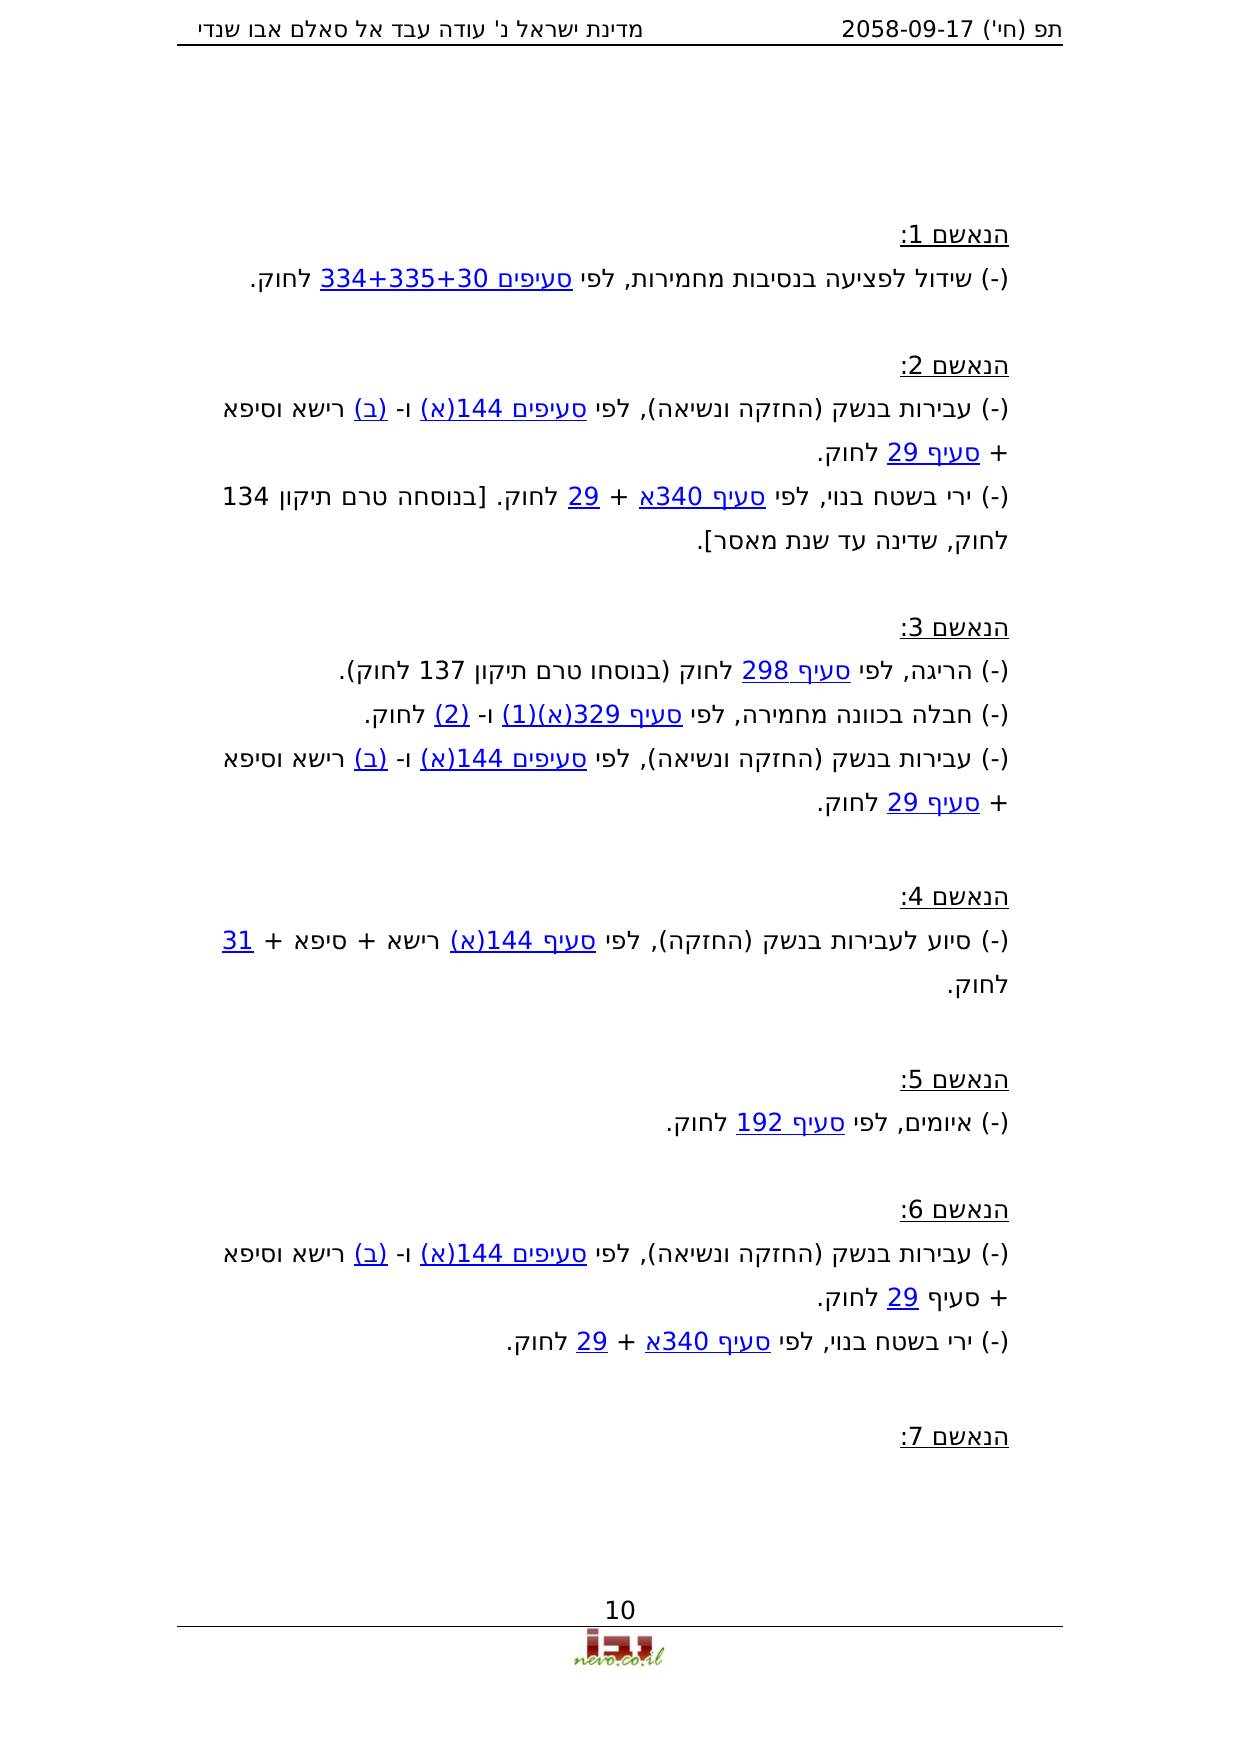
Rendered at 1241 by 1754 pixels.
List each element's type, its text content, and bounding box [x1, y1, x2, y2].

text (-) ירי בשטח בנוי, לפי סעיף 340א + 29 לחוק. [222, 1327, 1009, 1356]
text הנאשם 4: [222, 883, 1084, 912]
text (-) סיוע לעבירות בנשק (החזקה), לפי סעיף 144(א) רישא + סיפא + 31 לחוק. [222, 926, 1084, 999]
text (-) עבירות בנשק (החזקה ונשיאה), לפי סעיפים 144(א) ו- (ב) רישא וסיפא + סעיף 29 לחוק. [222, 744, 1084, 817]
text הנאשם 2: [222, 351, 1053, 380]
text הנאשם 7: [222, 1422, 1084, 1451]
text הנאשם 3: [222, 613, 1009, 642]
text (-) חבלה בכוונה מחמירה, לפי סעיף 329(א)(1) ו- (2) לחוק. [222, 700, 1084, 729]
text (-) הריגה, לפי סעיף 298 לחוק (בנוסחו טרם תיקון 137 לחוק). [222, 657, 1009, 686]
text (-) איומים, לפי סעיף 192 לחוק. [222, 1109, 1084, 1138]
text (-) עבירות בנשק (החזקה ונשיאה), לפי סעיפים 144(א) ו- (ב) רישא וסיפא + סעיף 29 לחוק. [222, 395, 1053, 468]
text (-) שידול לפציעה בנסיבות מחמירות, לפי סעיפים 334+335+30 לחוק. [222, 264, 1053, 293]
text הנאשם 6: [222, 1196, 1084, 1225]
text (-) ירי בשטח בנוי, לפי סעיף 340א + 29 לחוק. [בנוסחה טרם תיקון 134 לחוק, שדינה עד שנת מאסר]. [222, 482, 1009, 555]
picture [574, 1628, 666, 1667]
text הנאשם 5: [222, 1065, 1084, 1094]
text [222, 1239, 1009, 1312]
text הנאשם 1: [222, 220, 1009, 249]
